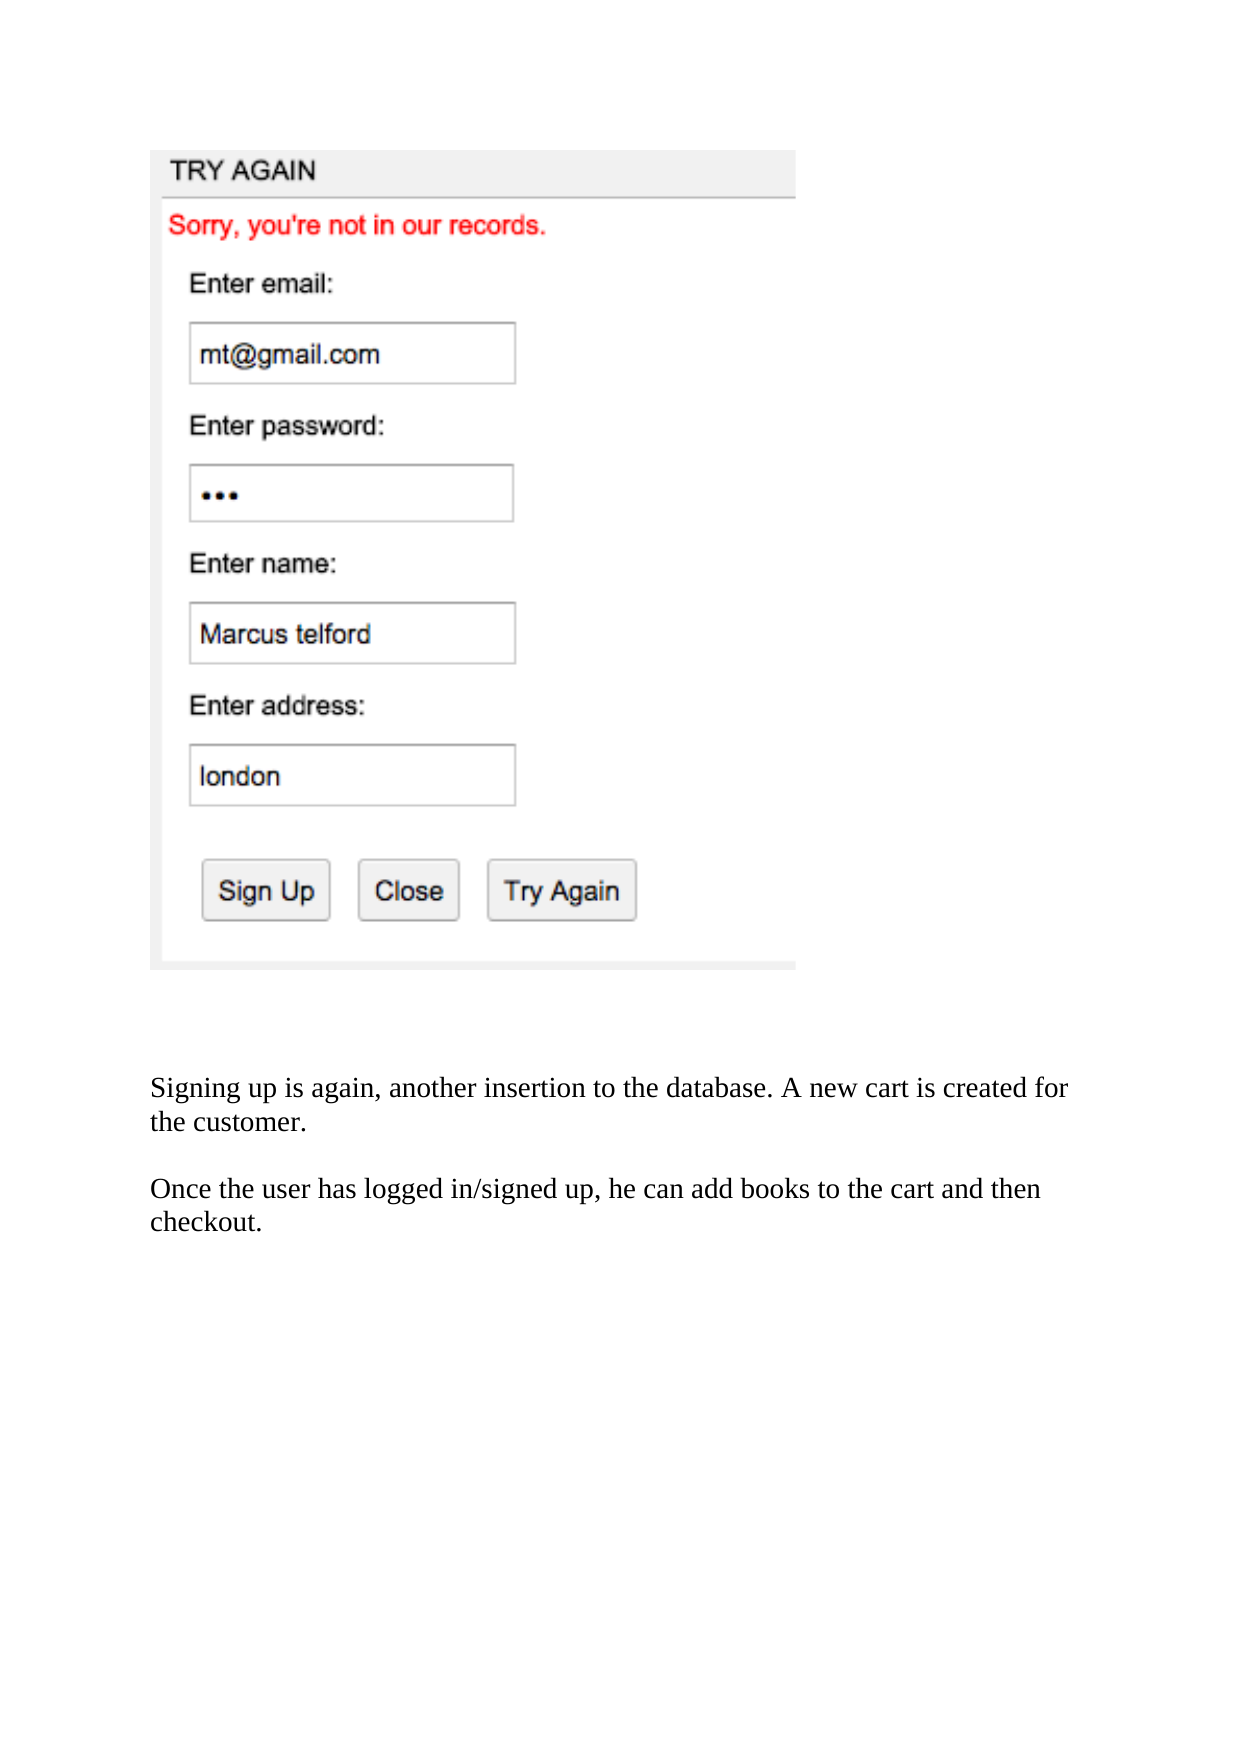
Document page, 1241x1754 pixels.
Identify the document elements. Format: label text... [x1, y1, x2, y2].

text Signing up is again, another insertion to the database. A new cart is created for the customer. [150, 1070, 1090, 1137]
text Once the user has logged in/signed up, he can add books to the cart and then checkout. [150, 1171, 1090, 1238]
picture [150, 150, 796, 970]
